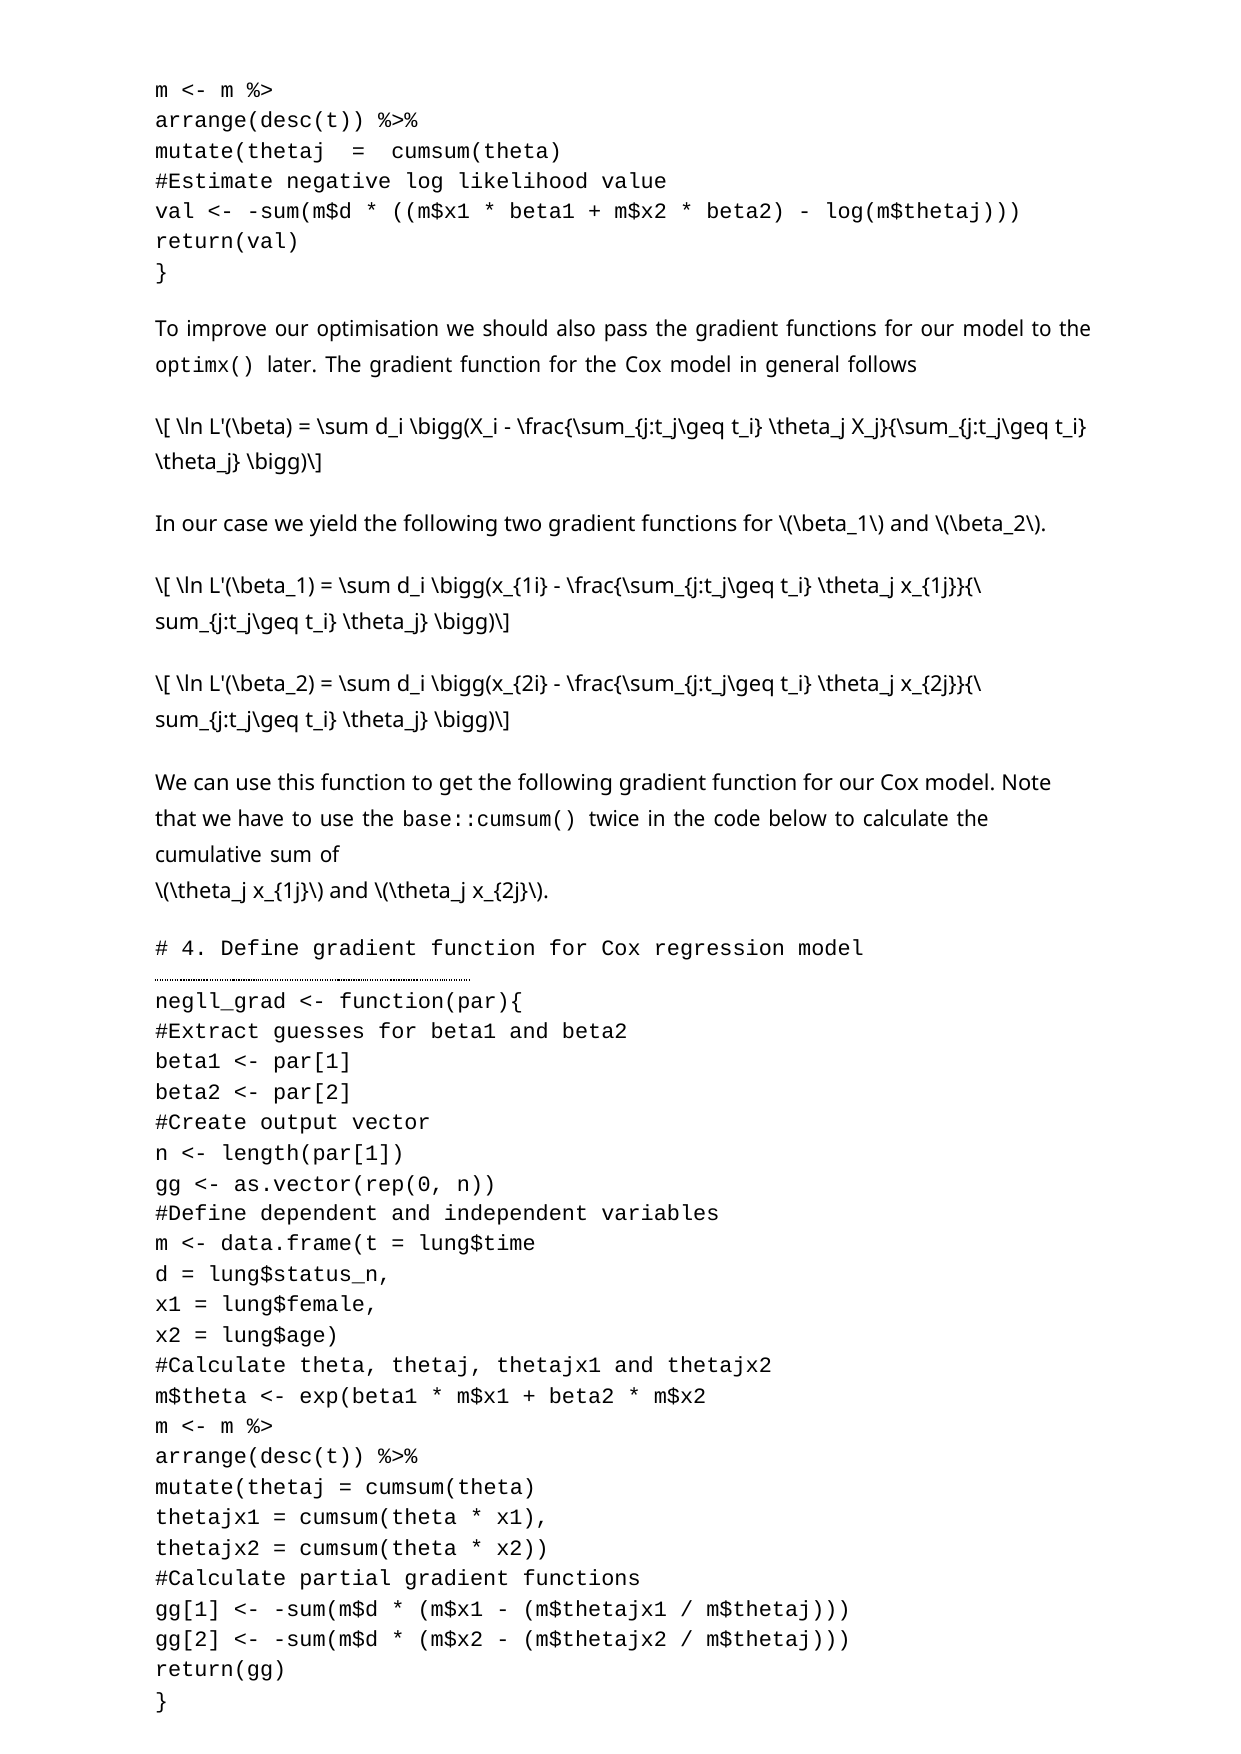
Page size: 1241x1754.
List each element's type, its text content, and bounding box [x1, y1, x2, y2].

text } [155, 261, 1098, 286]
text val <- -sum(m$d * ((m$x1 * beta1 + m$x2 * beta2) - log(m$thetaj))) return(val) [155, 201, 1023, 256]
text # 4. Define gradient function for Cox regression model [155, 937, 1098, 962]
text #Calculate theta, thetaj, thetajx1 and thetajx2 m$theta <- exp(beta1 * m$x1 + beta2 * m$x2 [155, 1354, 773, 1409]
text \[ \ln L'(\beta) = \sum d_i \bigg(X_i - \frac{\sum_{j:t_j\geq t_i} \theta_j X_j}{\sum_{j:t_j\geq t_i} [155, 411, 1098, 441]
text \[ \ln L'(\beta_2) = \sum d_i \bigg(x_{2i} - \frac{\sum_{j:t_j\geq t_i} \theta_j x_{2j}}{\sum_{j:t_j\geq t_i} \theta_j} \bigg)\] [155, 668, 1077, 734]
text mutate(thetaj = cumsum(theta) thetajx1 = cumsum(theta * x1), thetajx2 = cumsum(theta * x2)) #Calculate partial gradient functions [155, 1476, 640, 1592]
text beta2 <- par[2] #Create output vector n <- length(par[1]) [155, 1081, 432, 1167]
text \(\theta_j x_{1j}\) and \(\theta_j x_{2j}\). [155, 875, 1098, 905]
text d = lung$status_n, x1 = lung$female, x2 = lung$age) [155, 1263, 393, 1349]
text negll_grad <- function(par){ #Extract guesses for beta1 and beta2 beta1 <- par[1] [155, 990, 627, 1075]
text \[ \ln L'(\beta_1) = \sum d_i \bigg(x_{1i} - \frac{\sum_{j:t_j\geq t_i} \theta_j x_{1j}}{\sum_{j:t_j\geq t_i} \theta_j} \bigg)\] [155, 570, 1077, 636]
text m <- m %> arrange(desc(t)) %>% [155, 1415, 418, 1470]
text mutate(thetaj = cumsum(theta) #Estimate negative log likelihood value [155, 140, 677, 195]
text To improve our optimisation we should also pass the gradient functions for our model to the [155, 313, 1098, 343]
text optimx() later. The gradient function for the Cox model in general follows [155, 349, 1098, 379]
text \theta_j} \bigg)\] [155, 446, 1098, 476]
text } [155, 1689, 1098, 1713]
text m <- m %> arrange(desc(t)) %>% [155, 79, 418, 134]
text In our case we yield the following two gradient functions for \(\beta_1\) and \(\beta_2\). [155, 508, 1098, 538]
text gg[1] <- -sum(m$d * (m$x1 - (m$thetajx1 / m$thetaj))) gg[2] <- -sum(m$d * (m$x2 - (m$thetajx2 / m$thetaj))) return(gg) [155, 1598, 851, 1683]
text #Define dependent and independent variables m <- data.frame(t = lung$time [155, 1202, 721, 1257]
text We can use this function to get the following gradient function for our Cox model. Note that we have to use the base::cumsum() twice in the code below to calculate the cumulative sum of [155, 766, 1098, 868]
text gg <- as.vector(rep(0, n)) [155, 1172, 1098, 1197]
